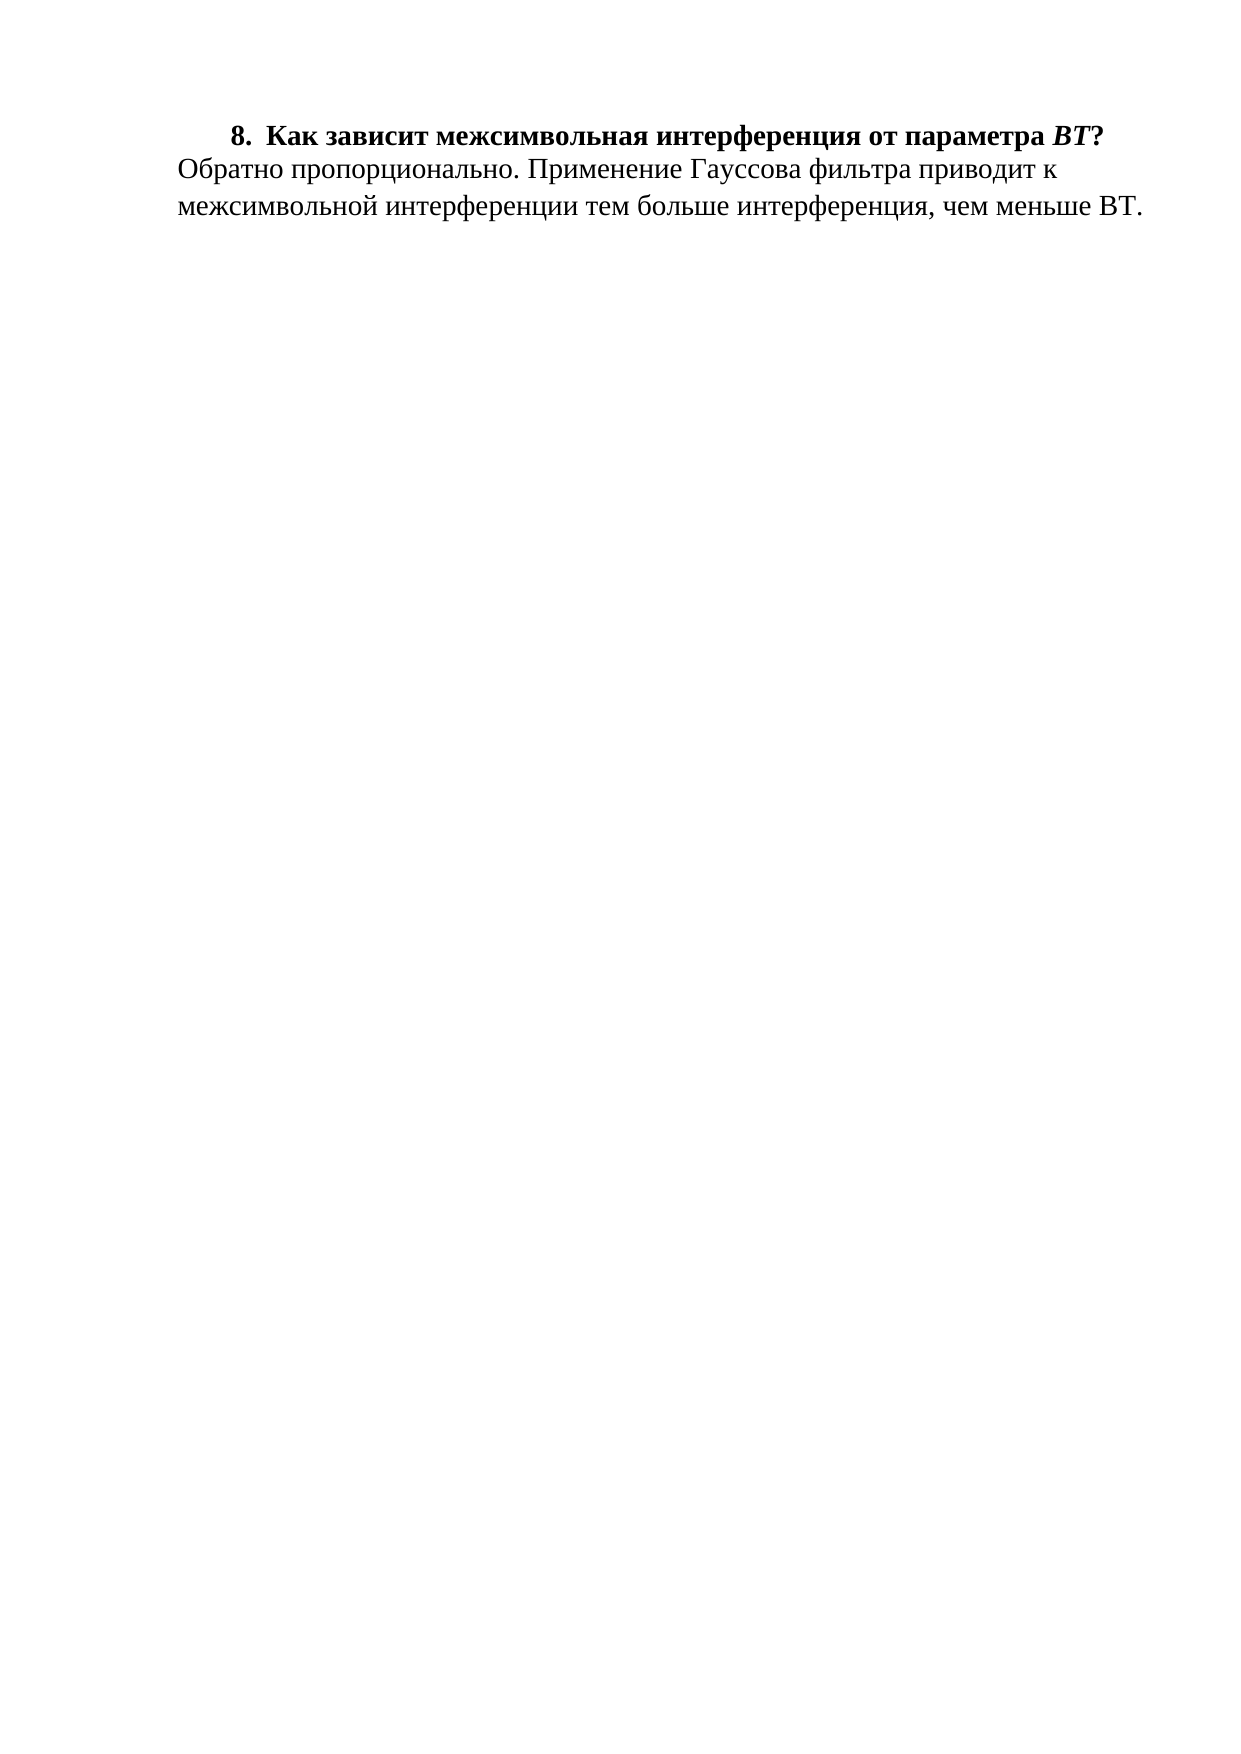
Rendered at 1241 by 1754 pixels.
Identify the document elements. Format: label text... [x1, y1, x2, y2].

text Обратно пропорционально. Применение Гауссова фильтра приводит к межсимвольной интерференции тем больше интерференция, чем меньше BT. [177, 152, 1152, 221]
list Как зависит межсимвольная интерференция от параметра ВТ? [177, 118, 1152, 152]
